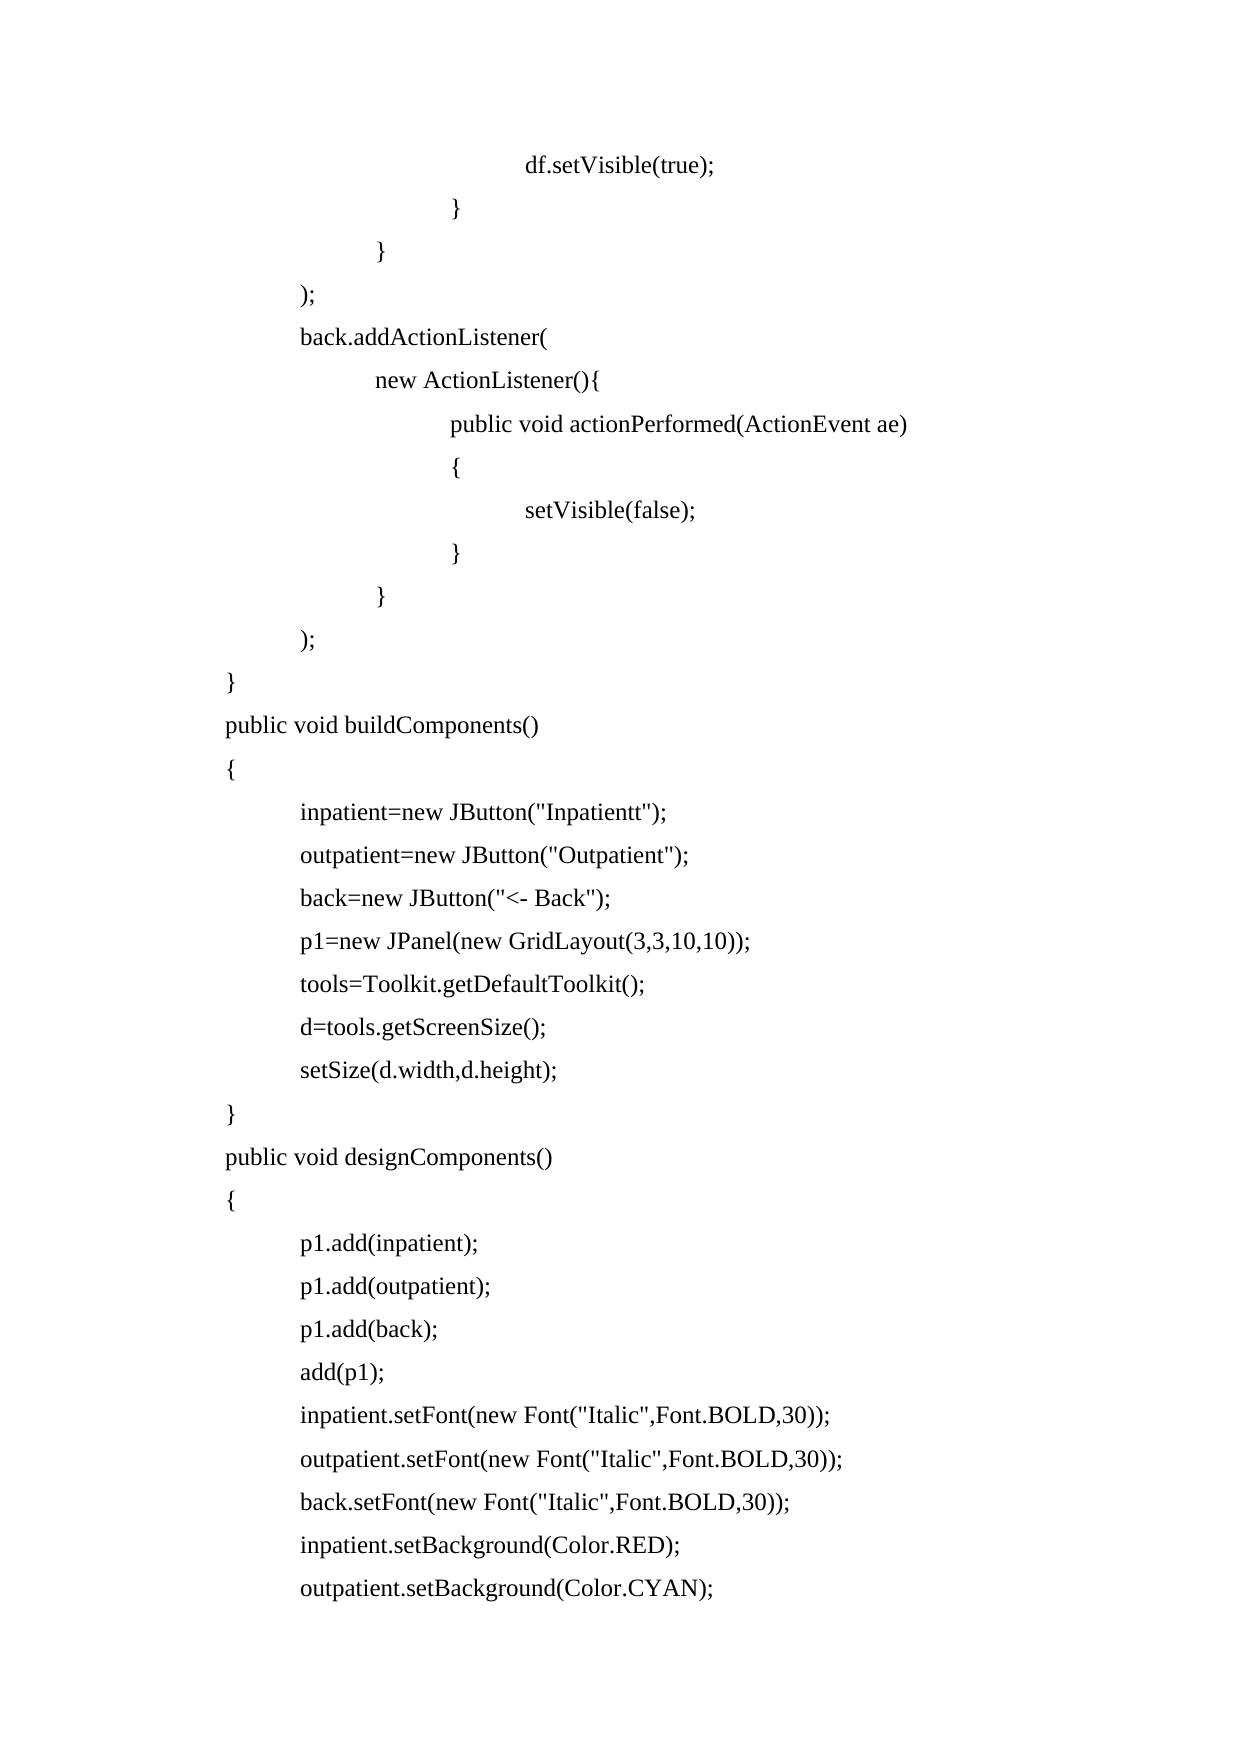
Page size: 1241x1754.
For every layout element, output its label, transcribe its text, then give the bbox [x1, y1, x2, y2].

list } [150, 1099, 1090, 1127]
list } [150, 236, 1090, 265]
list } [150, 667, 1090, 696]
list outpatient.setBackground(Color.CYAN); [150, 1573, 1090, 1602]
list } [150, 193, 1090, 222]
list inpatient.setBackground(Color.RED); [150, 1530, 1090, 1559]
list inpatient.setFont(new Font("Italic",Font.BOLD,30)); [150, 1401, 1090, 1429]
list public void designComponents() [150, 1142, 1090, 1171]
list inpatient=new JButton("Inpatientt"); [150, 797, 1090, 826]
list p1.add(inpatient); [150, 1228, 1090, 1257]
list } [150, 538, 1090, 567]
list p1=new JPanel(new GridLayout(3,3,10,10)); [150, 926, 1090, 955]
list outpatient=new JButton("Outpatient"); [150, 840, 1090, 869]
list setVisible(false); [150, 495, 1090, 524]
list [150, 409, 1090, 437]
list ); [150, 279, 1090, 308]
list setSize(d.width,d.height); [150, 1056, 1090, 1084]
list outpatient.setFont(new Font("Italic",Font.BOLD,30)); [150, 1444, 1090, 1472]
list { [150, 1185, 1090, 1214]
list new ActionListener(){ [150, 366, 1090, 394]
list df.setVisible(true); [150, 150, 1090, 179]
list { [150, 452, 1090, 481]
list back=new JButton("<- Back"); [150, 883, 1090, 912]
list ); [150, 624, 1090, 653]
list back.addActionListener( [150, 322, 1090, 351]
list { [150, 754, 1090, 782]
list p1.add(back); [150, 1314, 1090, 1343]
list add(p1); [150, 1357, 1090, 1386]
list public void buildComponents() [150, 711, 1090, 739]
list d=tools.getScreenSize(); [150, 1012, 1090, 1041]
list tools=Toolkit.getDefaultToolkit(); [150, 969, 1090, 998]
list } [150, 581, 1090, 610]
list back.setFont(new Font("Italic",Font.BOLD,30)); [150, 1487, 1090, 1516]
list p1.add(outpatient); [150, 1271, 1090, 1300]
